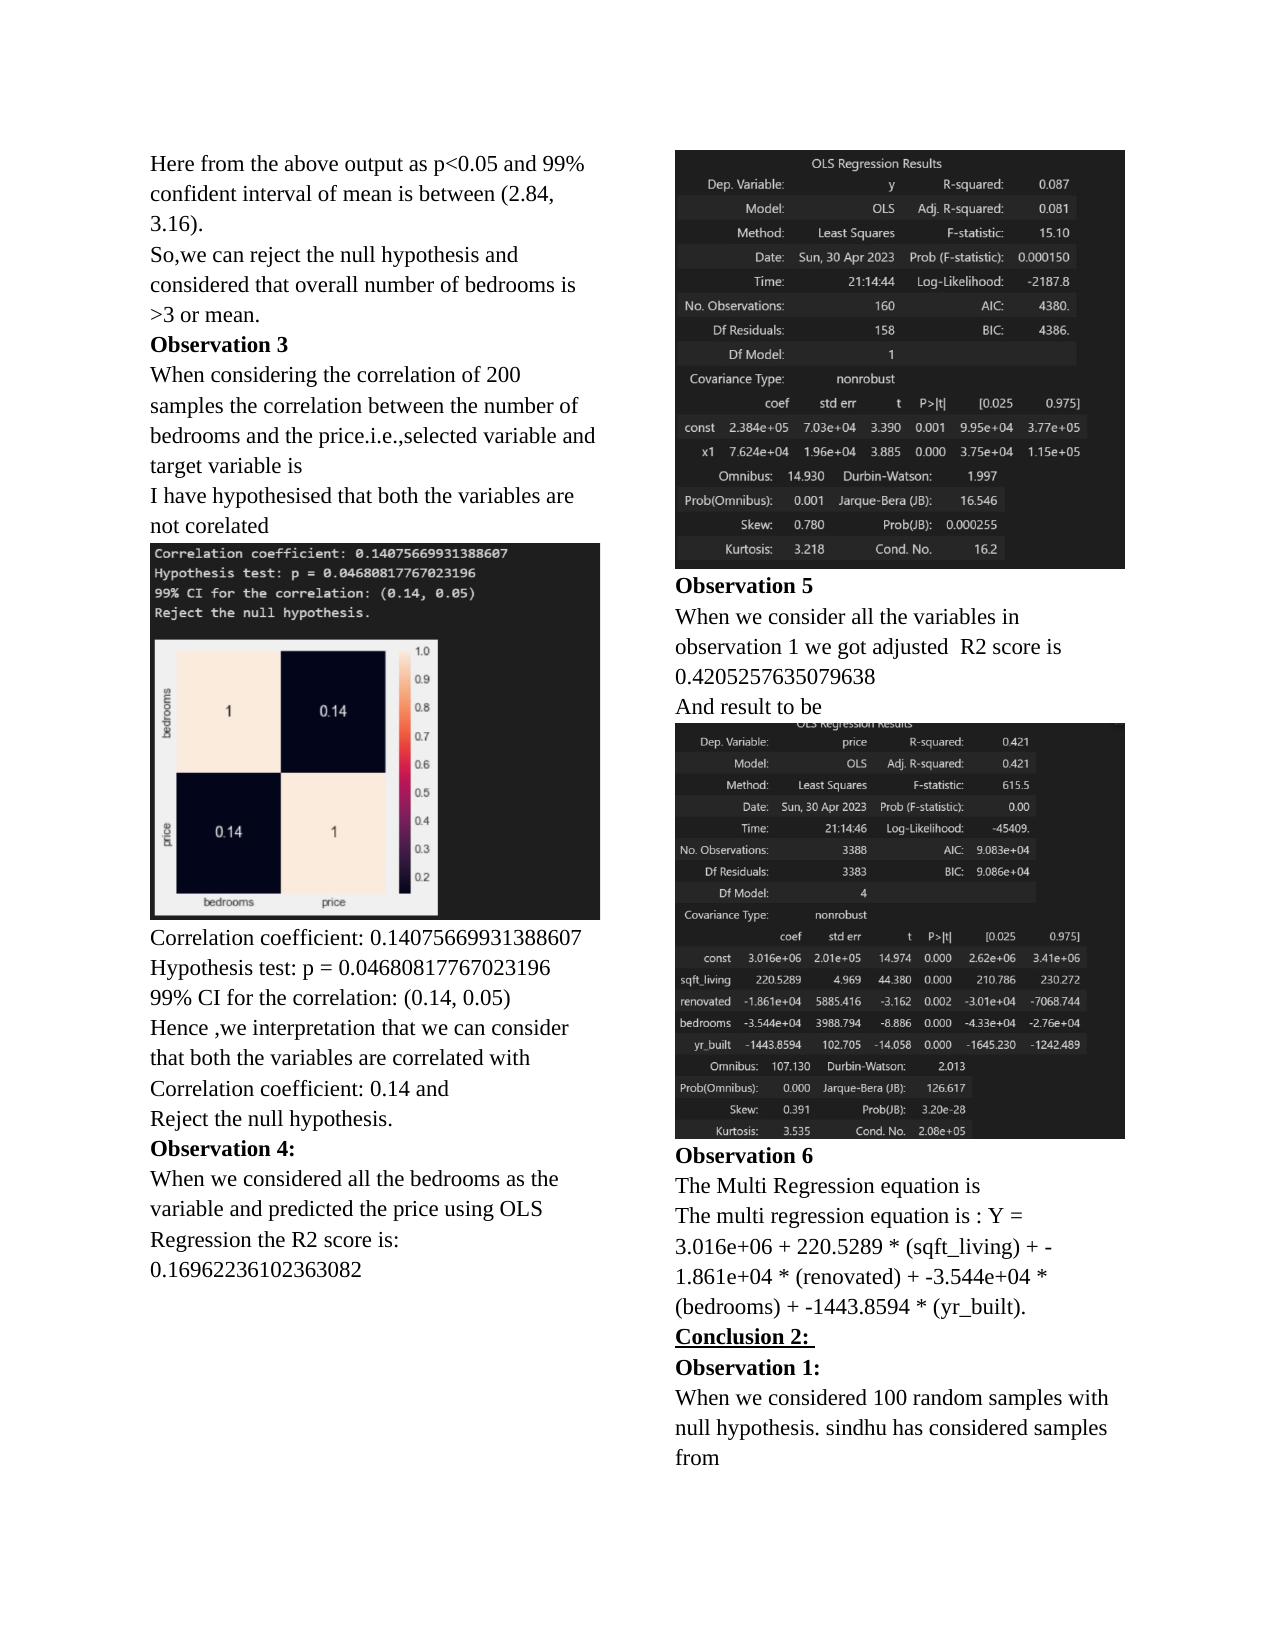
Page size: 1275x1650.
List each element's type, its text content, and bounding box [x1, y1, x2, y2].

picture [675, 150, 1125, 569]
text The multi regression equation is : Y = 3.016e+06 + 220.5289 * (sqft_living) + -1.861e+04 * (renovated) + -3.544e+04 * (bedrooms) + -1443.8594 * (yr_built). [675, 1202, 1125, 1319]
text So,we can reject the null hypothesis and considered that overall number of bedrooms is >3 or mean. [150, 241, 600, 327]
text The Multi Regression equation is [675, 1172, 1125, 1199]
text Hence ,we interpretation that we can consider that both the variables are correlated with Correlation coefficient: 0.14 and [150, 1014, 600, 1101]
text When we considered all the bedrooms as the variable and predicted the price using OLS Regression the R2 score is: 0.16962236102363082 [150, 1165, 600, 1282]
text Here from the above output as p<0.05 and 99% confident interval of mean is between (2.84, 3.16). [150, 150, 600, 237]
text When we considered 100 random samples with null hypothesis. sindhu has considered samples from [675, 1384, 1125, 1471]
picture [150, 542, 600, 920]
text 99% CI for the correlation: (0.14, 0.05) [150, 984, 600, 1010]
text Hypothesis test: p = 0.04680817767023196 [150, 954, 600, 980]
text I have hypothesised that both the variables are not corelated [150, 482, 600, 539]
text Observation 1: [675, 1353, 1125, 1380]
text Observation 3 [150, 331, 600, 358]
picture [675, 723, 1125, 1139]
text When we consider all the variables in observation 1 we got adjusted R2 score is 0.4205257635079638 [675, 603, 1125, 689]
text Correlation coefficient: 0.14075669931388607 [150, 924, 600, 950]
text And result to be [675, 693, 1125, 720]
text Reject the null hypothesis. [150, 1105, 600, 1131]
text When considering the correlation of 200 samples the correlation between the number of bedrooms and the price.i.e.,selected variable and target variable is [150, 361, 600, 478]
text Observation 4: [150, 1135, 600, 1161]
text Observation 5 [675, 573, 1125, 599]
text Conclusion 2: [675, 1323, 1125, 1350]
text Observation 6 [675, 1142, 1125, 1168]
